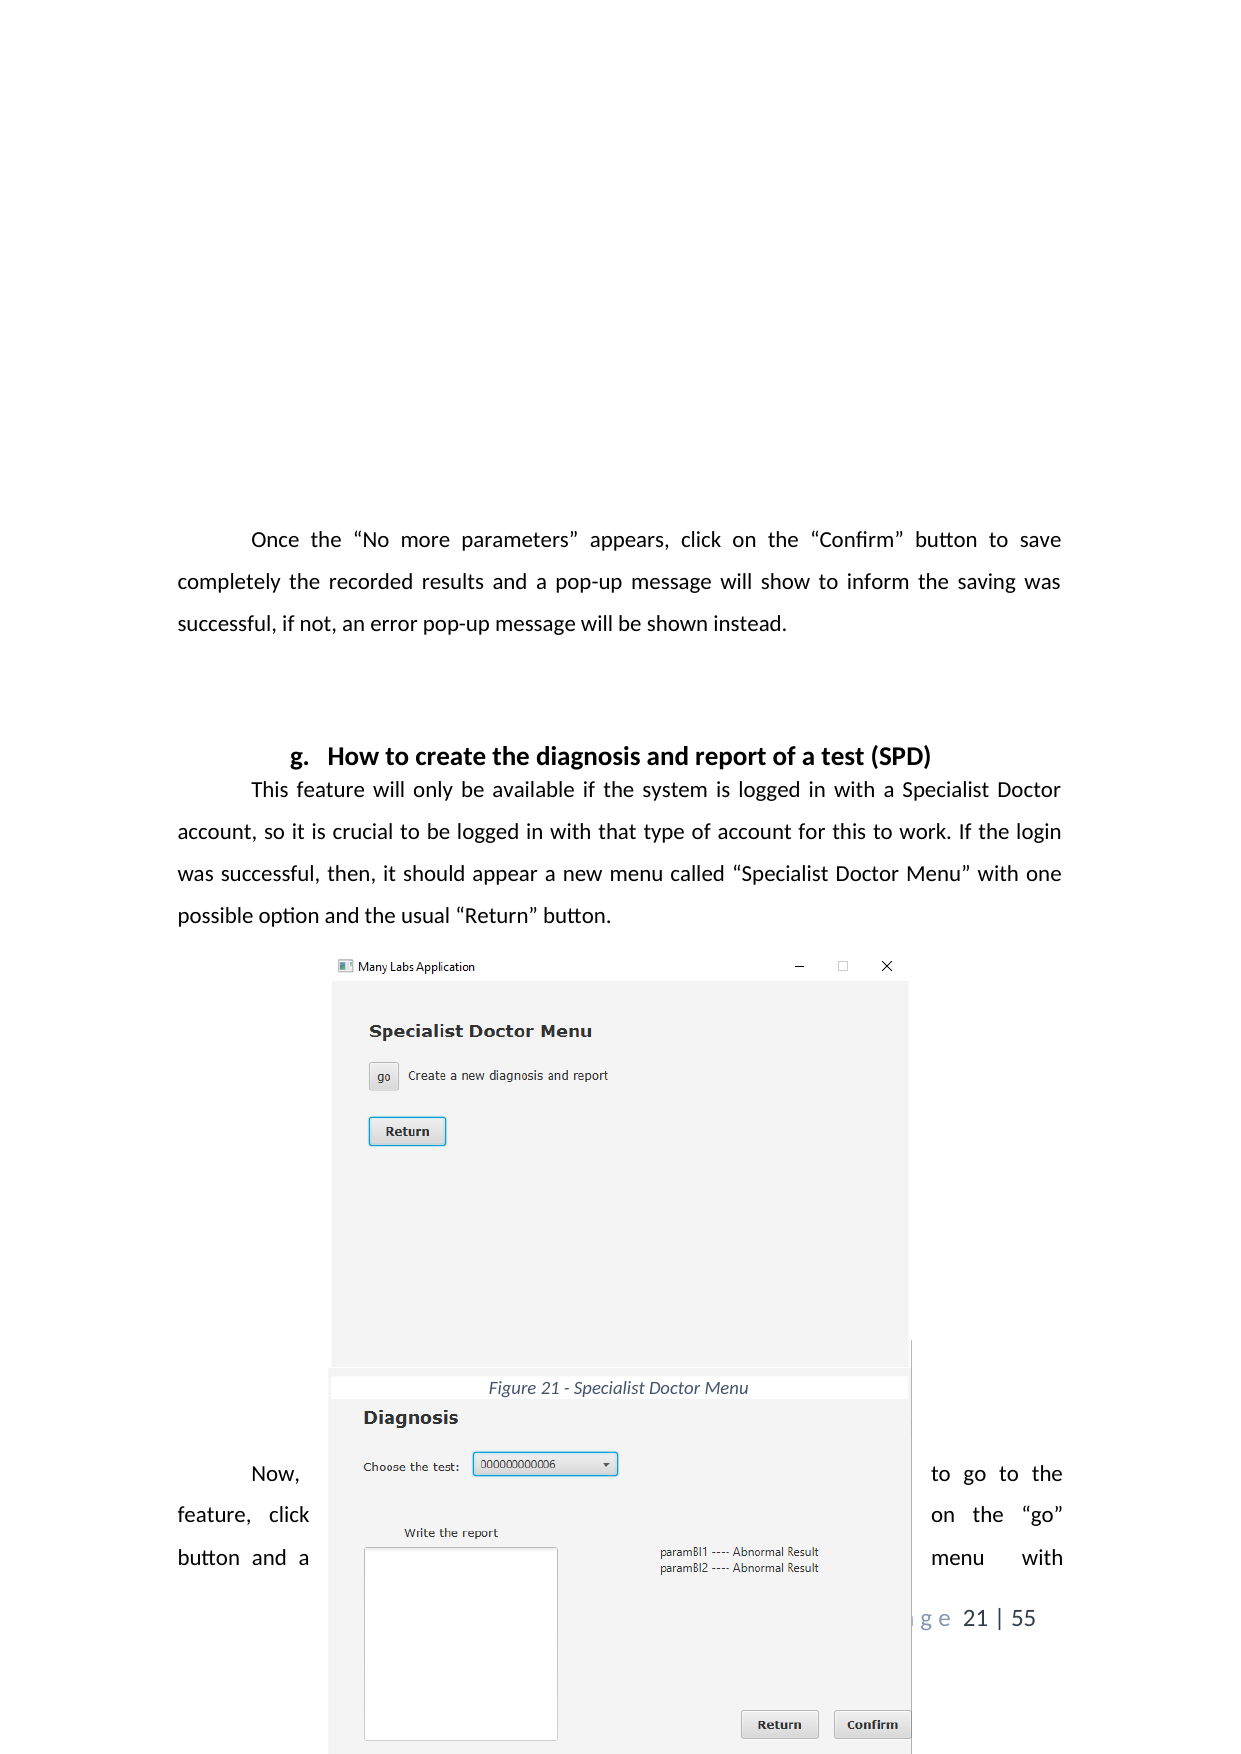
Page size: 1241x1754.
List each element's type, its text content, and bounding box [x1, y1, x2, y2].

text Once the “No more parameters” appears, click on the “Confirm” button to save completely the recorded results and a pop-up message will show to inform the saving was successful, if not, an error pop-up message will be shown instead. [177, 525, 1063, 637]
text This feature will only be available if the system is logged in with a Specialist Doctor account, so it is crucial to be logged in with that type of account for this to work. If the login was successful, then, it should appear a new menu called “Specialist Doctor Menu” with one possible option and the usual “Return” button. [177, 775, 1063, 929]
subtitle How to create the diagnosis and report of a test (SPD) [290, 739, 1063, 772]
picture [328, 953, 912, 1754]
